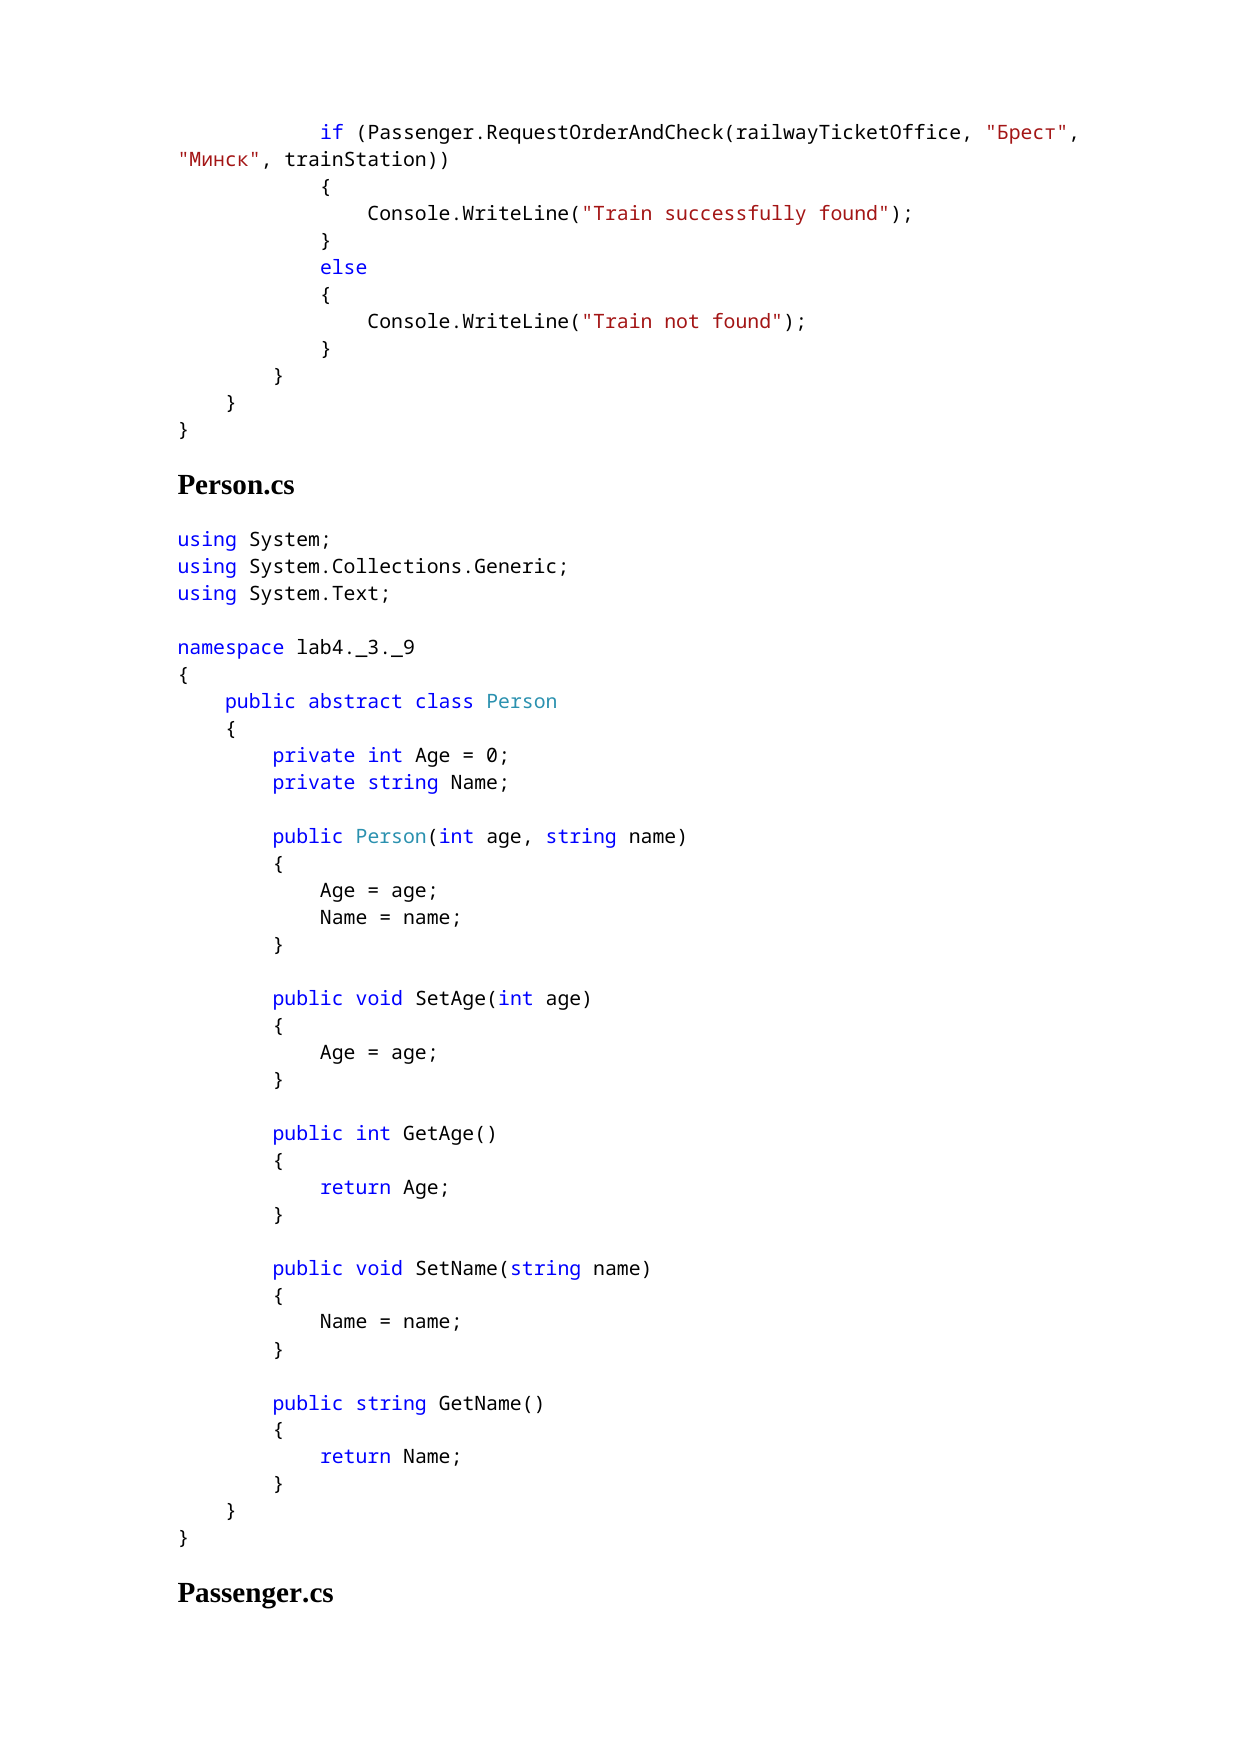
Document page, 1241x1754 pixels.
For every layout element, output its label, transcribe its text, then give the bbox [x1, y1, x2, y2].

text } [177, 388, 1152, 415]
text { [177, 1011, 1152, 1038]
text } [177, 1497, 1152, 1524]
text using System.Collections.Generic; [177, 552, 1152, 579]
text { [177, 660, 1152, 687]
text { [177, 714, 1152, 741]
text { [177, 1416, 1152, 1443]
text public int GetAge() [177, 1119, 1152, 1146]
text Name = name; [177, 1308, 1152, 1335]
text } [177, 930, 1152, 957]
text private string Name; [177, 768, 1152, 795]
text public Person(int age, string name) [177, 822, 1152, 849]
text } [177, 1335, 1152, 1362]
text } [177, 334, 1152, 361]
text Person.cs [177, 467, 1152, 500]
text namespace lab4._3._9 [177, 633, 1152, 660]
text Name = name; [177, 903, 1152, 930]
text Age = age; [177, 1038, 1152, 1065]
text { [177, 1146, 1152, 1173]
text Console.WriteLine("Train successfully found"); [177, 199, 1152, 226]
text Console.WriteLine("Train not found"); [177, 307, 1152, 334]
text Age = age; [177, 876, 1152, 903]
text } [177, 415, 1152, 442]
text return Age; [177, 1173, 1152, 1200]
text } [177, 1065, 1152, 1092]
text if (Passenger.RequestOrderAndCheck(railwayTicketOffice, "Брест", "Минск", trainStation)) [177, 118, 1152, 172]
text else [177, 253, 1152, 280]
text public void SetName(string name) [177, 1254, 1152, 1281]
text } [177, 1200, 1152, 1227]
text { [177, 280, 1152, 307]
text } [177, 361, 1152, 388]
text public string GetName() [177, 1389, 1152, 1416]
text private int Age = 0; [177, 741, 1152, 768]
text { [177, 1281, 1152, 1308]
text } [177, 1470, 1152, 1497]
text Passenger.cs [177, 1576, 1152, 1609]
text return Name; [177, 1443, 1152, 1470]
text public void SetAge(int age) [177, 984, 1152, 1011]
text public abstract class Person [177, 687, 1152, 714]
text } [177, 226, 1152, 253]
text using System.Text; [177, 579, 1152, 606]
text } [177, 1524, 1152, 1551]
text using System; [177, 525, 1152, 552]
text { [177, 172, 1152, 199]
text { [177, 849, 1152, 876]
